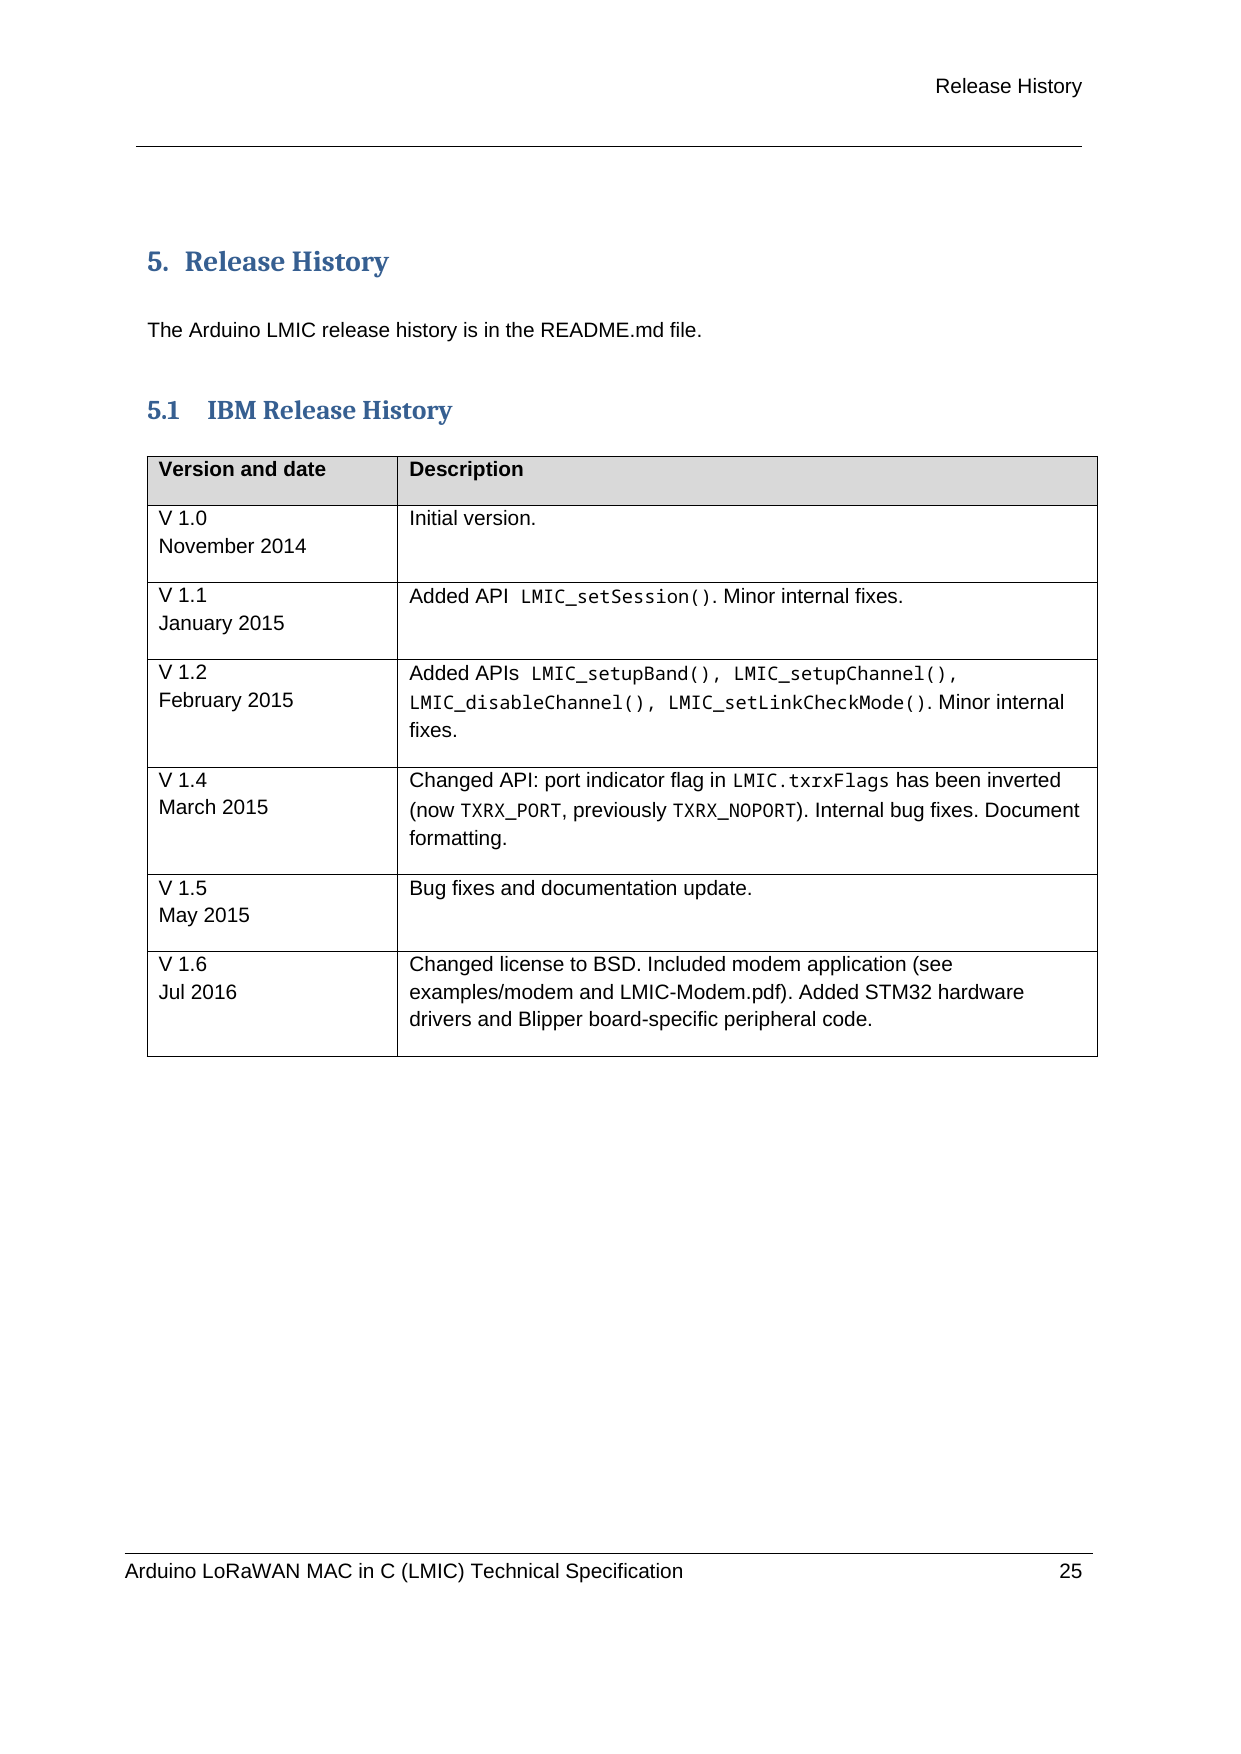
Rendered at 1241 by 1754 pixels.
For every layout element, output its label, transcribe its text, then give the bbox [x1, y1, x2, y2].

table_header Version and date [148, 457, 397, 505]
table_cell Changed API: port indicator flag in LMIC.txrxFlags has been inverted (now TXRX_PORT, previously TXRX_NOPORT). Internal bug fixes. Document formatting. [398, 768, 1097, 874]
subtitle IBM Release History [147, 395, 1093, 426]
table_cell Added APIs LMIC_setupBand(), LMIC_setupChannel(), LMIC_disableChannel(), LMIC_setLinkCheckMode(). Minor internal fixes. [398, 660, 1097, 767]
table_cell V 1.0 November 2014 [148, 506, 397, 582]
table_cell Bug fixes and documentation update. [398, 875, 1097, 951]
table_cell V 1.5 May 2015 [148, 875, 397, 951]
subtitle Release History [147, 246, 1093, 279]
table_cell V 1.6 Jul 2016 [148, 952, 397, 1056]
table_cell Initial version. [398, 506, 1097, 582]
table_cell V 1.4 March 2015 [148, 768, 397, 874]
table_cell V 1.1 January 2015 [148, 583, 397, 659]
text The Arduino LMIC release history is in the README.md file. [147, 317, 1093, 341]
table_cell Added API LMIC_setSession(). Minor internal fixes. [398, 583, 1097, 659]
table_cell Changed license to BSD. Included modem application (see examples/modem and LMIC-Modem.pdf). Added STM32 hardware drivers and Blipper board-specific peripheral code. [398, 952, 1097, 1056]
table_cell V 1.2 February 2015 [148, 660, 397, 767]
table_header Description [398, 457, 1097, 505]
